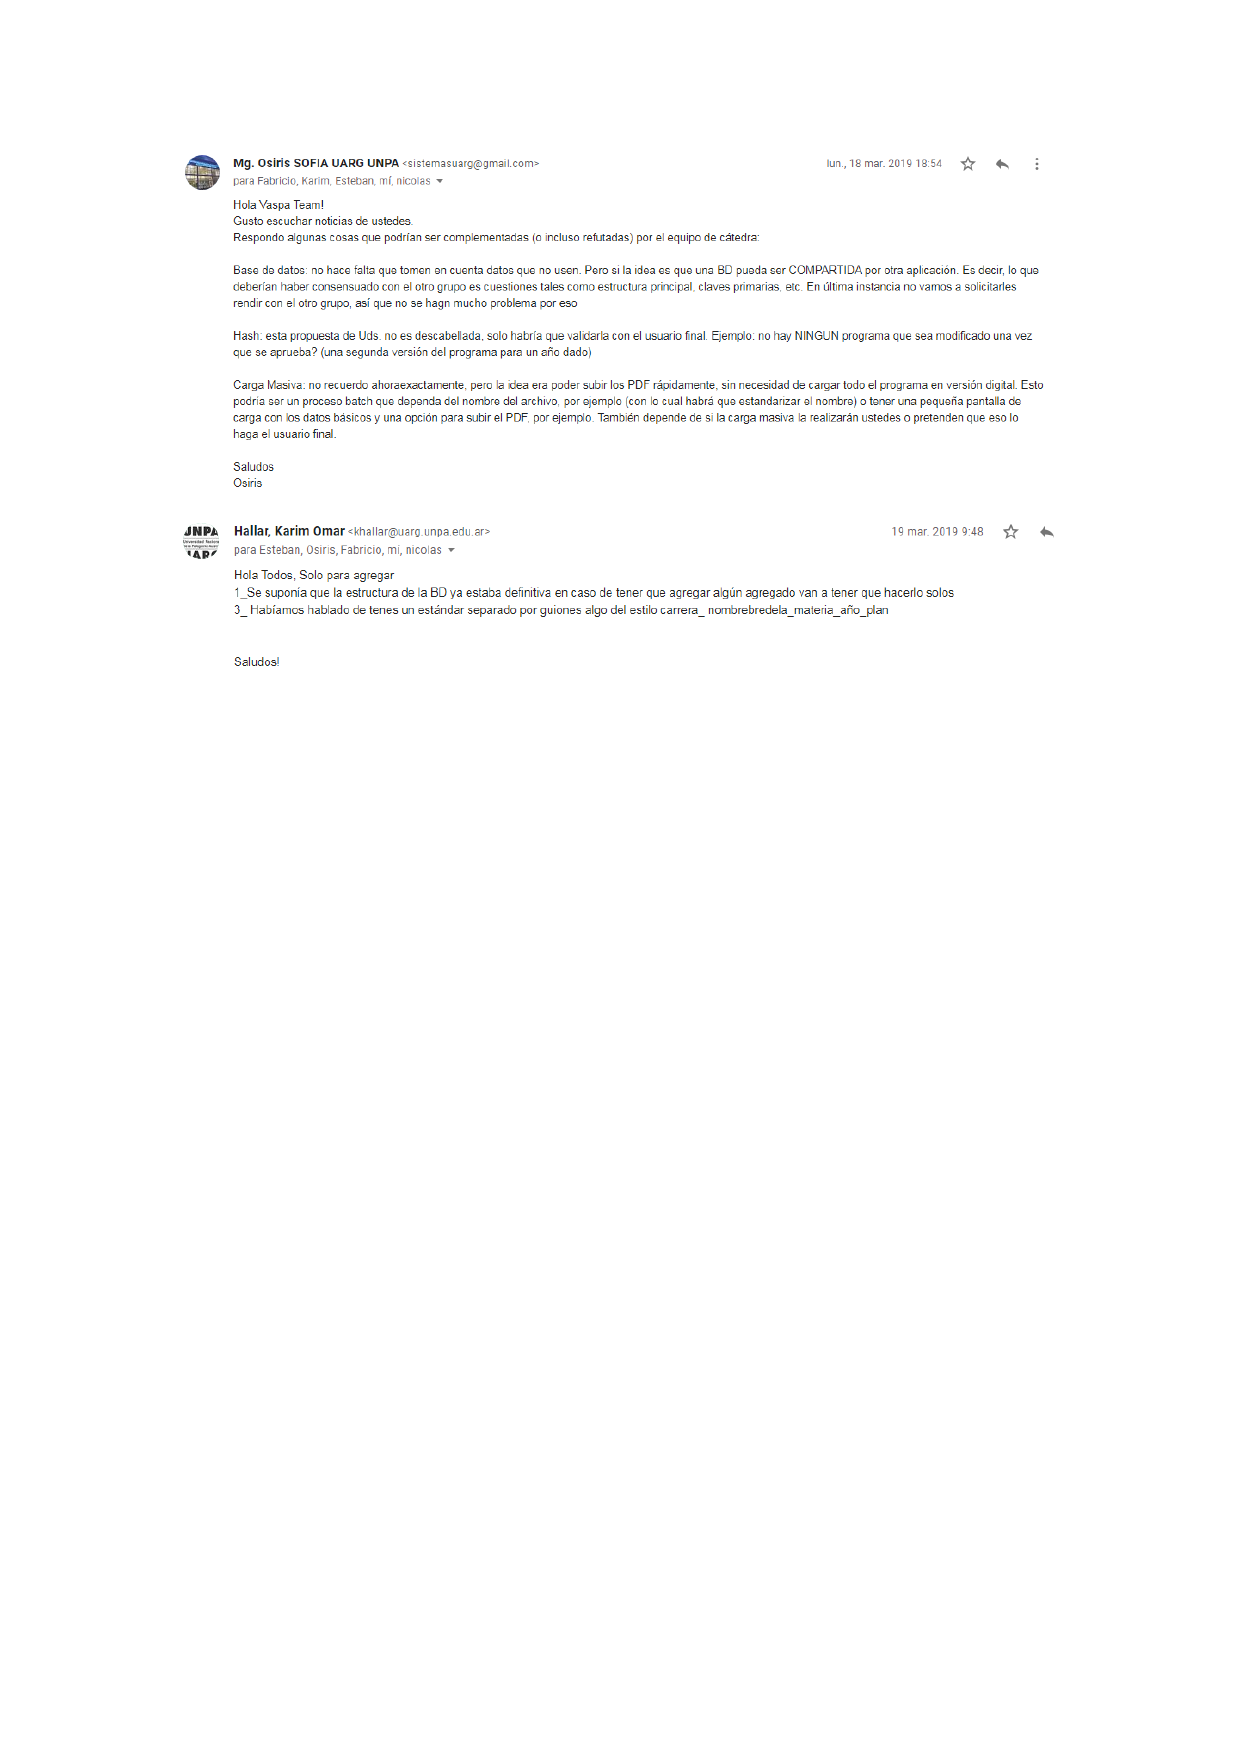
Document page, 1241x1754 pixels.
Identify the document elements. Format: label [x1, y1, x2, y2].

picture [177, 147, 1063, 496]
picture [177, 514, 1063, 672]
